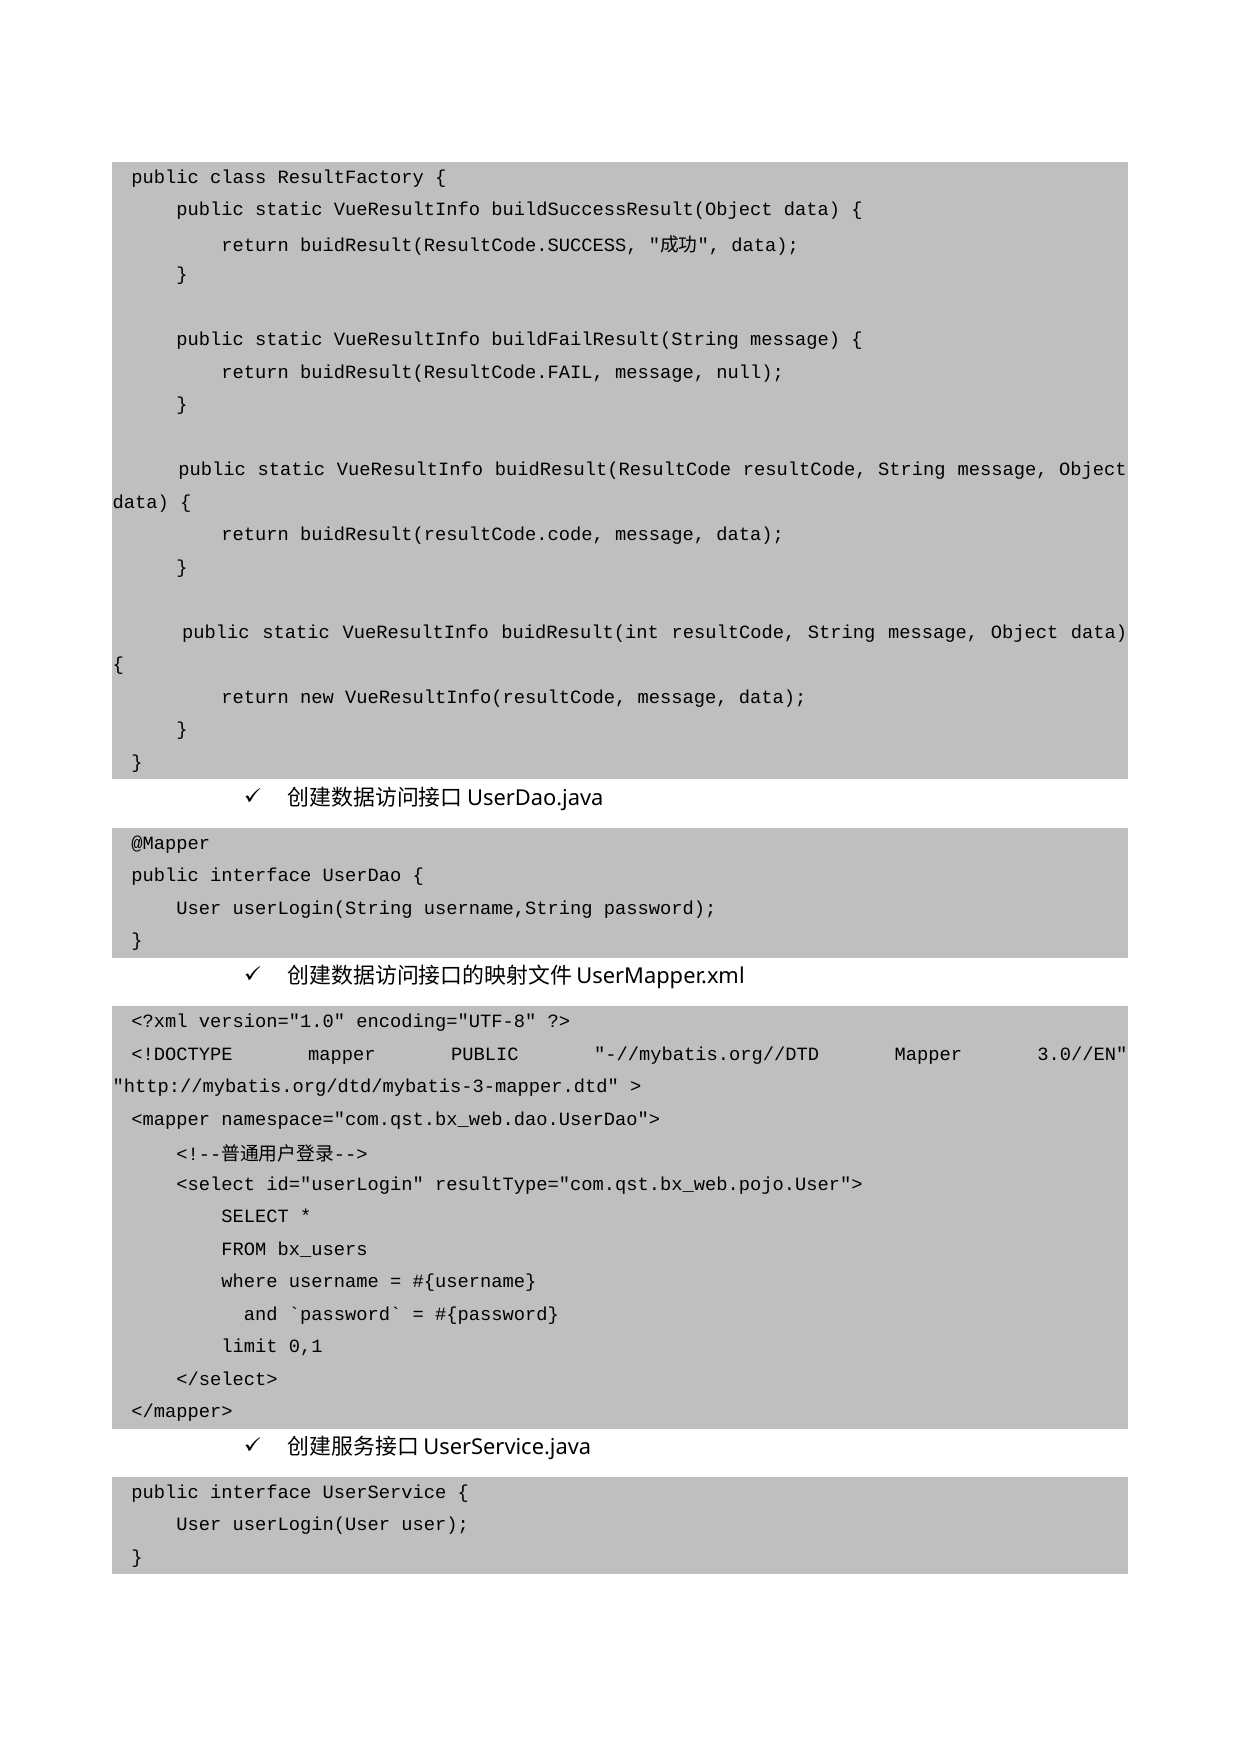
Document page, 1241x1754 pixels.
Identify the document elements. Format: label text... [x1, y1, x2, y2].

text return buidResult(ResultCode.SUCCESS, "成功", data); [112, 227, 1128, 259]
text limit 0,1 [112, 1331, 1128, 1364]
text public static VueResultInfo buildSuccessResult(Object data) { [112, 194, 1128, 227]
text public static VueResultInfo buidResult(ResultCode resultCode, String message, Object data) { [112, 454, 1128, 519]
text <mapper namespace="com.qst.bx_web.dao.UserDao"> [112, 1104, 1128, 1136]
text User userLogin(User user); [112, 1509, 1128, 1542]
text public class ResultFactory { [112, 162, 1128, 194]
text public static VueResultInfo buidResult(int resultCode, String message, Object data) { [112, 617, 1128, 682]
text where username = #{username} [112, 1266, 1128, 1299]
text SELECT * [112, 1201, 1128, 1234]
text return buidResult(ResultCode.FAIL, message, null); [112, 357, 1128, 389]
text } [112, 259, 1128, 292]
text FROM bx_users [112, 1234, 1128, 1266]
text <!--普通用户登录--> [112, 1136, 1128, 1169]
text } [112, 747, 1128, 779]
text public static VueResultInfo buildFailResult(String message) { [112, 324, 1128, 357]
text <?xml version="1.0" encoding="UTF-8" ?> [112, 1006, 1128, 1039]
text } [112, 714, 1128, 747]
text } [112, 552, 1128, 584]
text @Mapper [112, 828, 1128, 860]
list 创建服务接口UserService.java [244, 1429, 1128, 1461]
text </mapper> [112, 1396, 1128, 1429]
text User userLogin(String username,String password); [112, 893, 1128, 925]
text <select id="userLogin" resultType="com.qst.bx_web.pojo.User"> [112, 1169, 1128, 1201]
text return buidResult(resultCode.code, message, data); [112, 519, 1128, 552]
text </select> [112, 1364, 1128, 1396]
text } [112, 925, 1128, 958]
text <!DOCTYPE mapper PUBLIC "-//mybatis.org//DTD Mapper 3.0//EN" "http://mybatis.org/dtd/mybatis-3-mapper.dtd" > [112, 1039, 1128, 1104]
list 创建数据访问接口UserDao.java [244, 779, 1128, 812]
text and `password` = #{password} [112, 1299, 1128, 1331]
text } [112, 1542, 1128, 1574]
text public interface UserService { [112, 1477, 1128, 1509]
text public interface UserDao { [112, 860, 1128, 893]
text } [112, 389, 1128, 422]
text return new VueResultInfo(resultCode, message, data); [112, 682, 1128, 714]
list 创建数据访问接口的映射文件UserMapper.xml [244, 958, 1128, 990]
